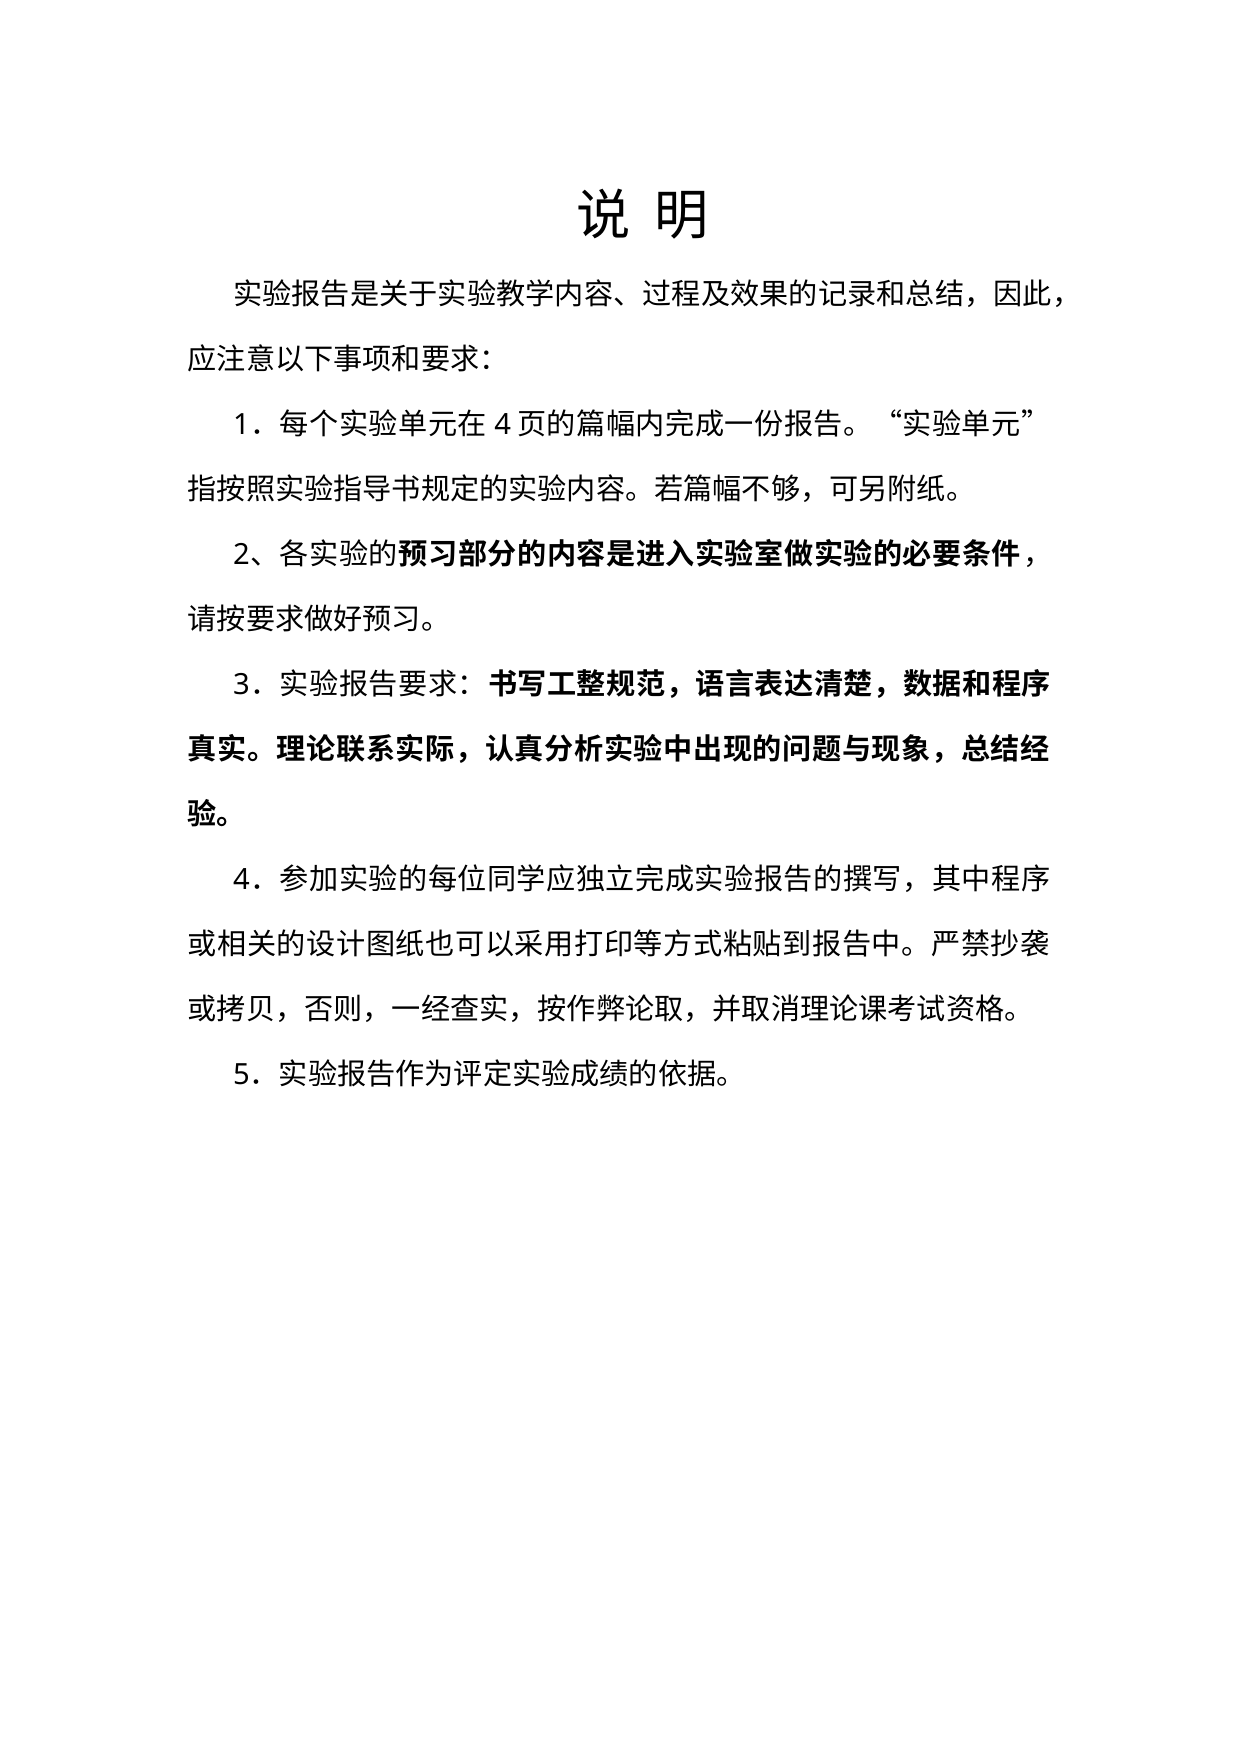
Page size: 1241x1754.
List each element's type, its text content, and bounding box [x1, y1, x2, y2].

text 说 明 [187, 162, 1053, 259]
text 4．参加实验的每位同学应独立完成实验报告的撰写，其中程序或相关的设计图纸也可以采用打印等方式粘贴到报告中。严禁抄袭或拷贝，否则，一经查实，按作弊论取，并取消理论课考试资格。 [187, 844, 1053, 1039]
text 3．实验报告要求：书写工整规范，语言表达清楚，数据和程序真实。理论联系实际，认真分析实验中出现的问题与现象，总结经验。 [187, 649, 1053, 844]
text 1．每个实验单元在4页的篇幅内完成一份报告。“实验单元”指按照实验指导书规定的实验内容。若篇幅不够，可另附纸。 [187, 389, 1053, 519]
text 5．实验报告作为评定实验成绩的依据。 [187, 1039, 1053, 1104]
text 2、各实验的预习部分的内容是进入实验室做实验的必要条件，请按要求做好预习。 [187, 519, 1053, 649]
text 实验报告是关于实验教学内容、过程及效果的记录和总结，因此，应注意以下事项和要求： [187, 259, 1053, 389]
